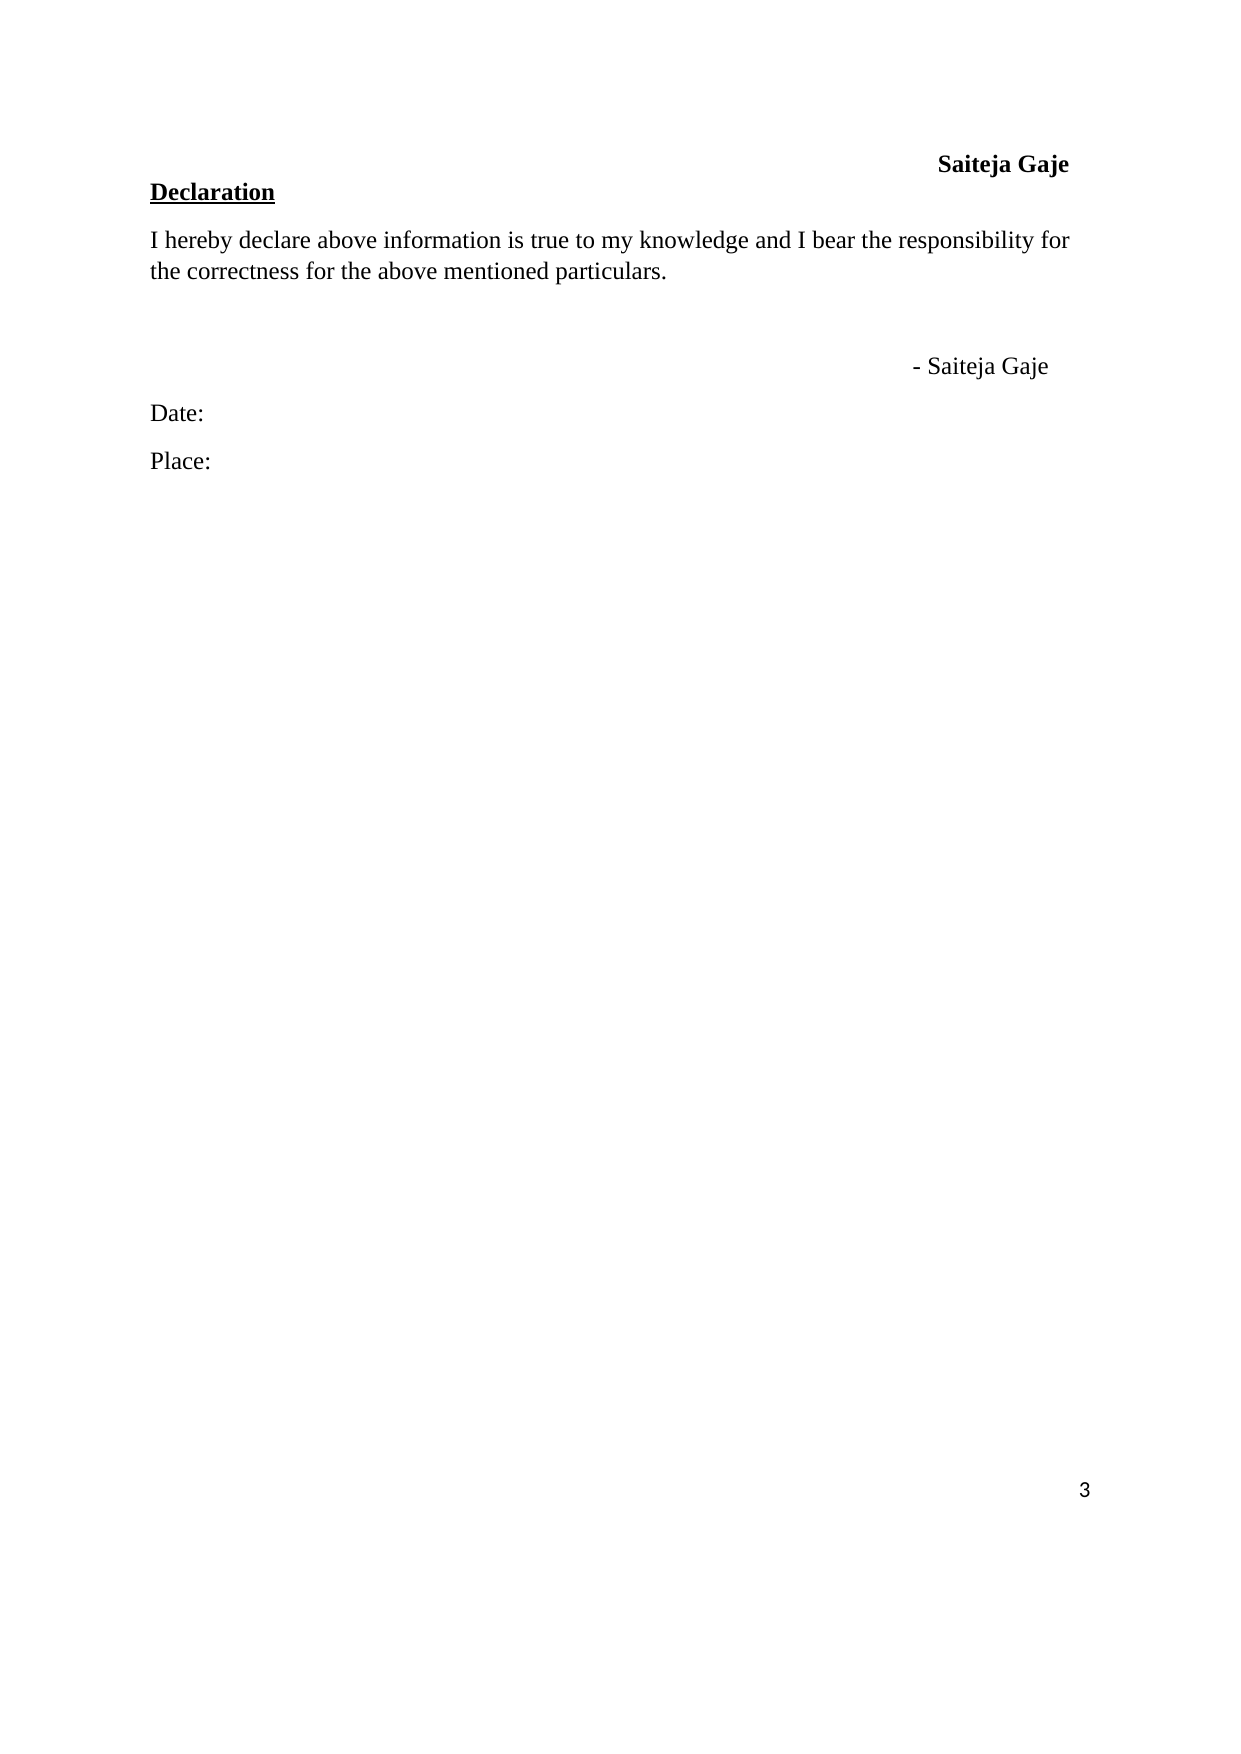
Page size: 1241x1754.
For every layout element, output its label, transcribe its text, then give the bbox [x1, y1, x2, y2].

text Place: [150, 446, 1090, 475]
text Date: [150, 398, 1090, 427]
text - Saiteja Gaje [300, 351, 1090, 379]
text I hereby declare above information is true to my knowledge and I bear the responsibility for the correctness for the above mentioned particulars. [150, 225, 1090, 285]
text Declaration [150, 177, 1090, 206]
